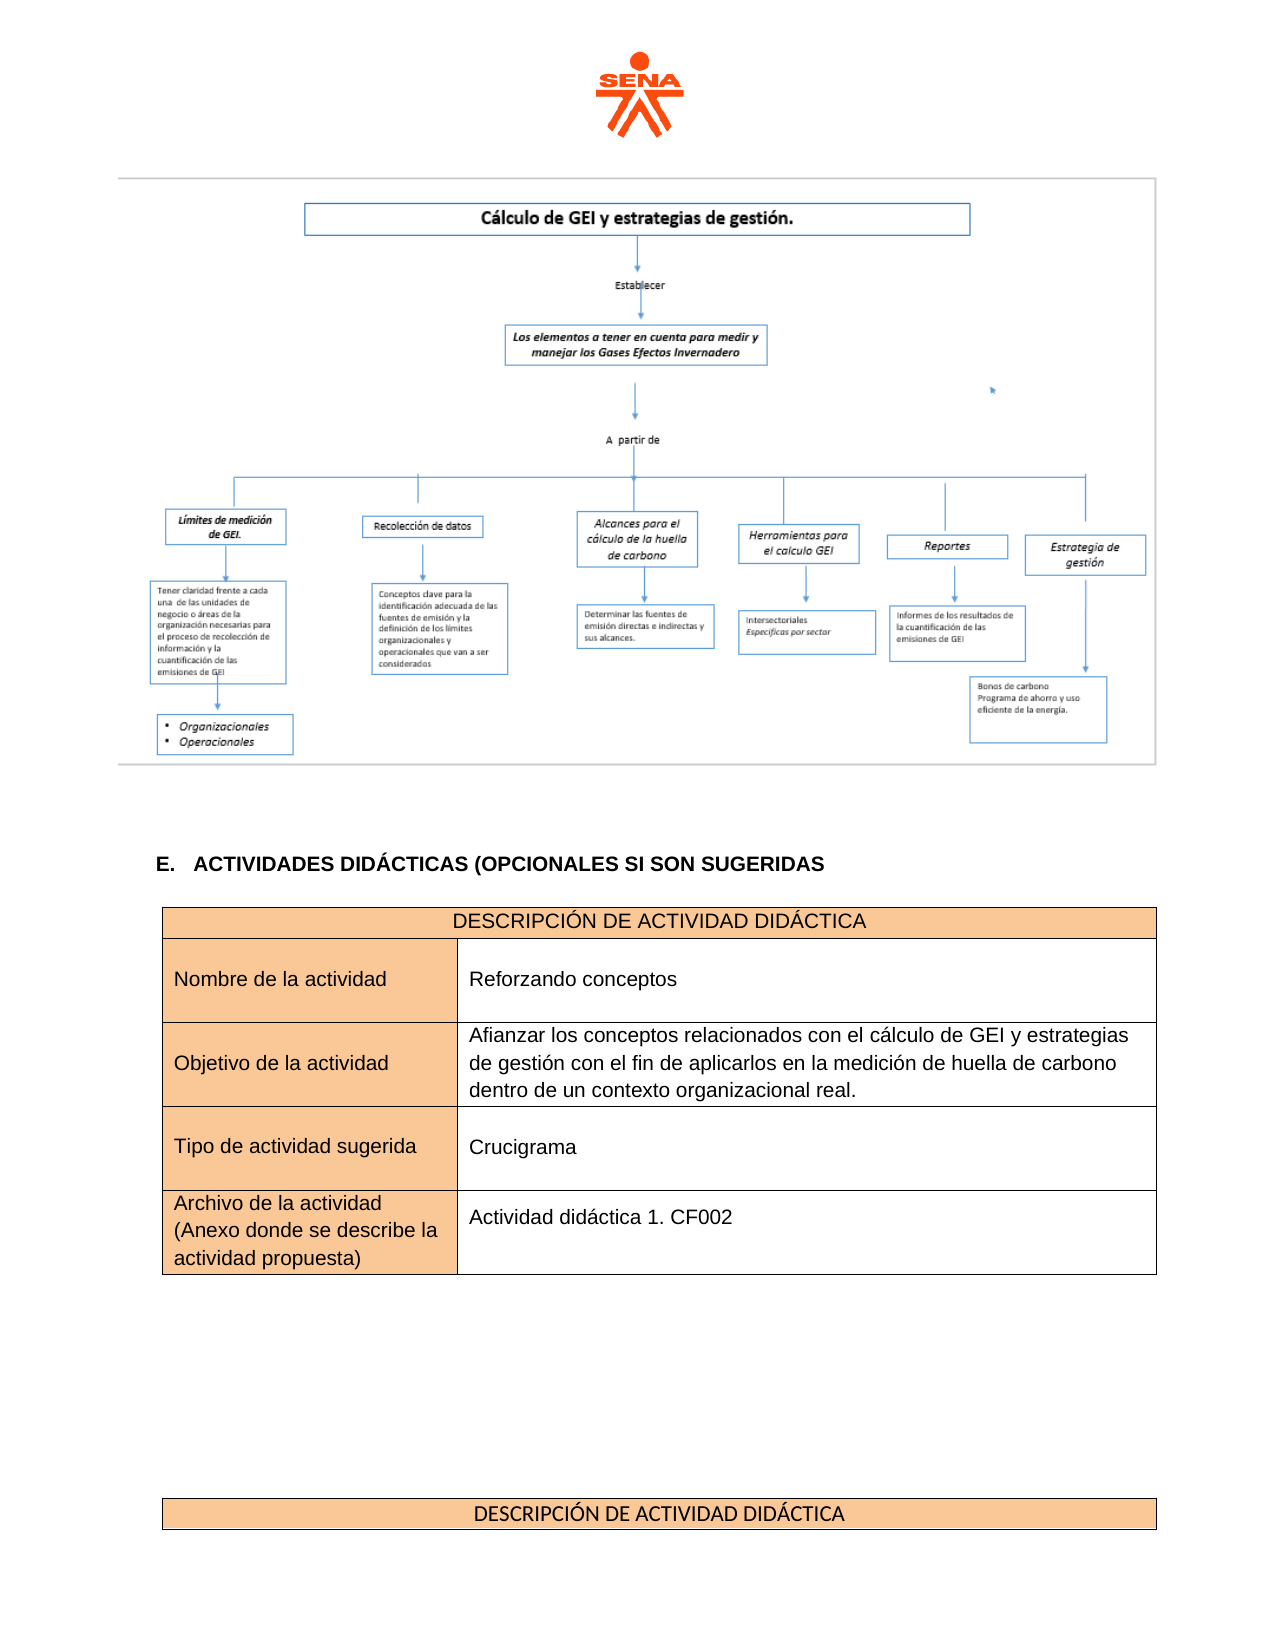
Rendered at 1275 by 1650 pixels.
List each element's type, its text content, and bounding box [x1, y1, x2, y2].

table_cell Crucigrama [458, 1107, 1156, 1190]
table_cell Archivo de la actividad (Anexo donde se describe la actividad propuesta) [163, 1191, 457, 1274]
table_cell Objetivo de la actividad [163, 1023, 457, 1106]
table_cell Reforzando conceptos [458, 939, 1156, 1022]
table_cell Tipo de actividad sugerida [163, 1107, 457, 1190]
table_cell Nombre de la actividad [163, 939, 457, 1022]
picture [118, 177, 1157, 766]
table_cell Actividad didáctica 1. CF002 [458, 1191, 1156, 1274]
table_cell Afianzar los conceptos relacionados con el cálculo de GEI y estrategias de gestión con el fin de aplicarlos en la medición de huella de carbono dentro de un contexto organizacional real. [458, 1023, 1156, 1106]
list ACTIVIDADES DIDÁCTICAS (OPCIONALES SI SON SUGERIDAS [156, 852, 1157, 876]
picture [585, 48, 690, 142]
table_header DESCRIPCIÓN DE ACTIVIDAD DIDÁCTICA [163, 1499, 1156, 1528]
table_header DESCRIPCIÓN DE ACTIVIDAD DIDÁCTICA [163, 908, 1156, 938]
